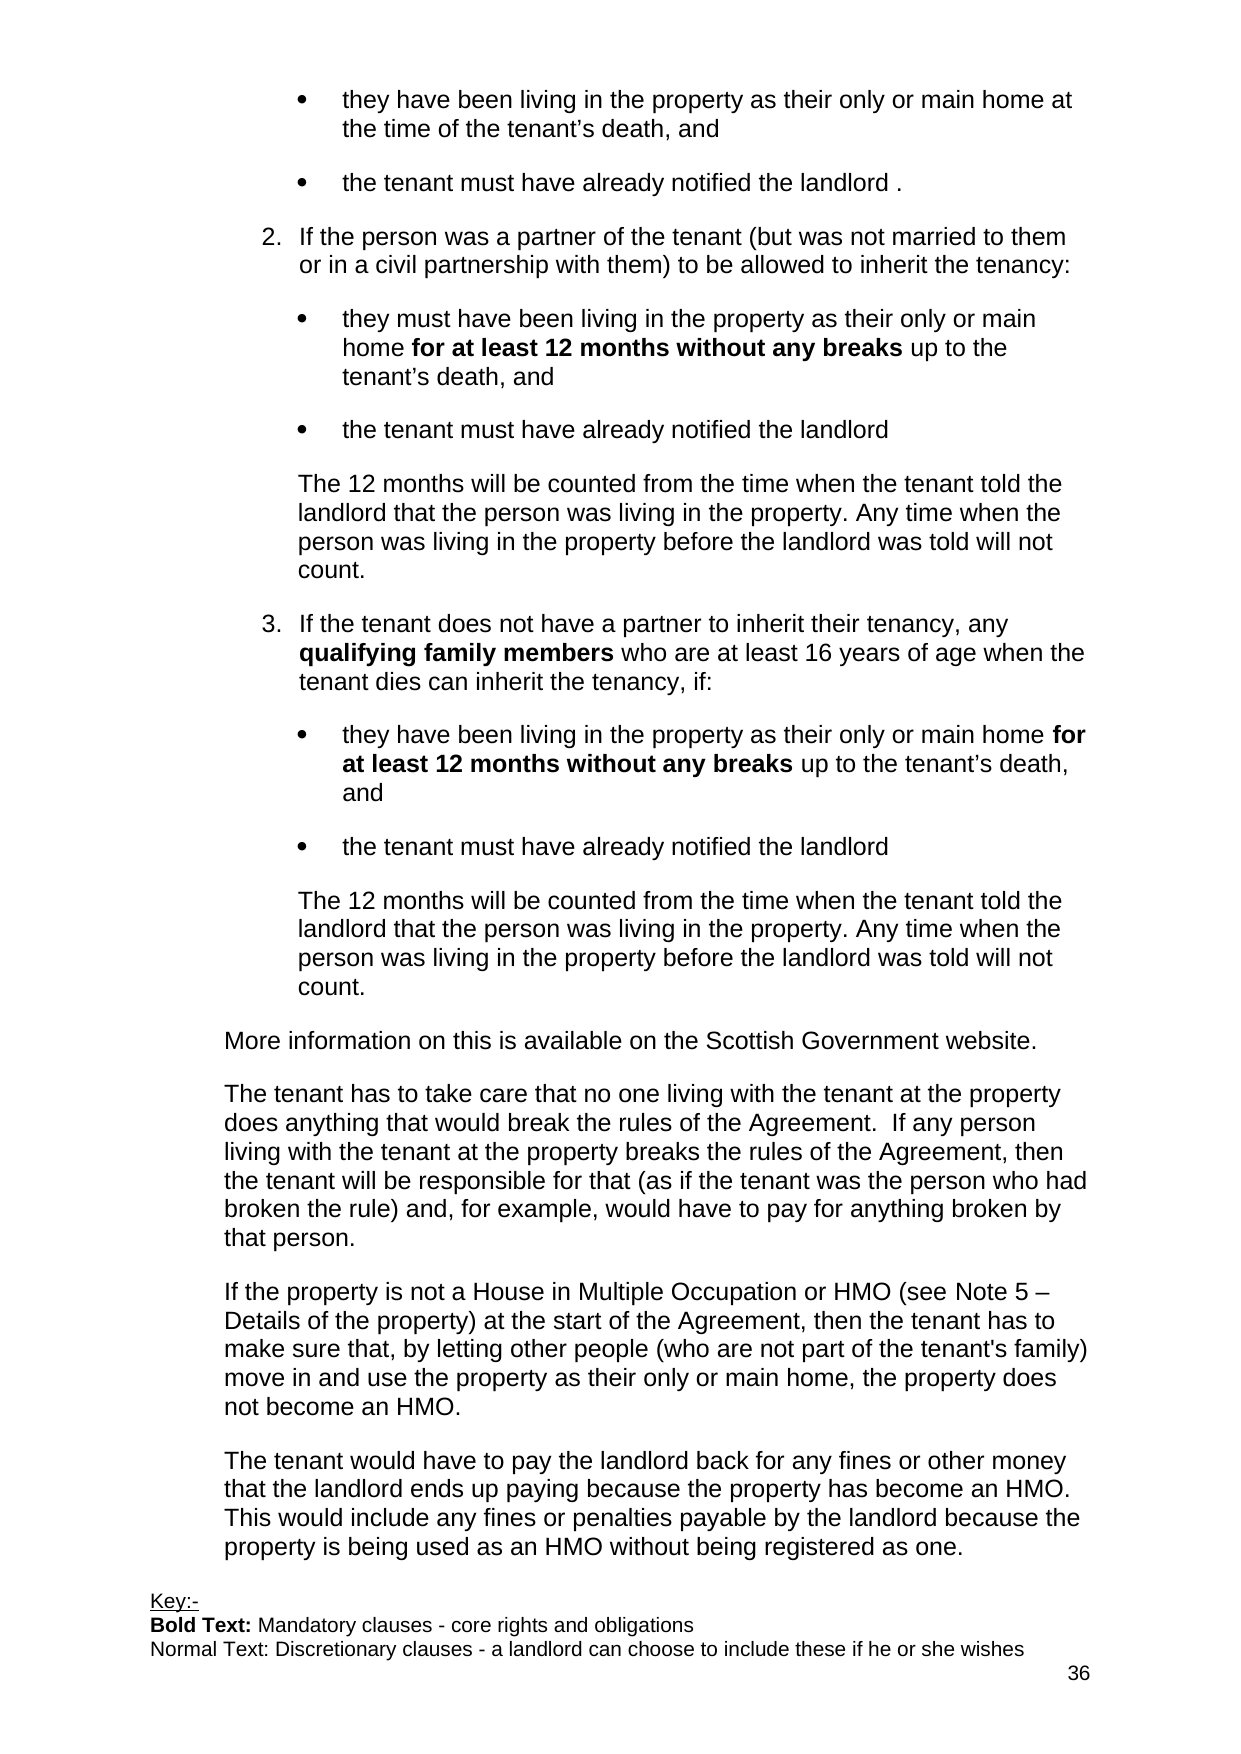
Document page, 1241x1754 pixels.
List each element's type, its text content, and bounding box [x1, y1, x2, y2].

list they have been living in the property as their only or main home for at least 12 months without any breaks up to the tenant’s death, and [298, 720, 1090, 807]
list they have been living in the property as their only or main home at the time of the tenant’s death, and [298, 85, 1090, 143]
text More information on this is available on the Scottish Government website. [224, 1026, 1090, 1054]
text The 12 months will be counted from the time when the tenant told the landlord that the person was living in the property. Any time when the person was living in the property before the landlord was told will not count. [298, 886, 1090, 1001]
list If the person was a partner of the tenant (but was not married to them or in a civil partnership with them) to be allowed to inherit the tenancy: [261, 221, 1090, 279]
text The 12 months will be counted from the time when the tenant told the landlord that the person was living in the property. Any time when the person was living in the property before the landlord was told will not count. [298, 469, 1090, 584]
list the tenant must have already notified the landlord [298, 415, 1090, 444]
list the tenant must have already notified the landlord [298, 832, 1090, 861]
text The tenant has to take care that no one living with the tenant at the property does anything that would break the rules of the Agreement. If any person living with the tenant at the property breaks the rules of the Agreement, then the tenant will be responsible for that (as if the tenant was the person who had broken the rule) and, for example, would have to pay for anything broken by that person. [224, 1079, 1090, 1252]
list If the tenant does not have a partner to inherit their tenancy, any qualifying family members who are at least 16 years of age when the tenant dies can inherit the tenancy, if: [261, 609, 1090, 695]
list the tenant must have already notified the landlord . [298, 168, 1090, 196]
list they must have been living in the property as their only or main home for at least 12 months without any breaks up to the tenant’s death, and [298, 304, 1090, 390]
text If the property is not a House in Multiple Occupation or HMO (see Note 5 – Details of the property) at the start of the Agreement, then the tenant has to make sure that, by letting other people (who are not part of the tenant's family) move in and use the property as their only or main home, the property does not become an HMO. [224, 1277, 1090, 1421]
